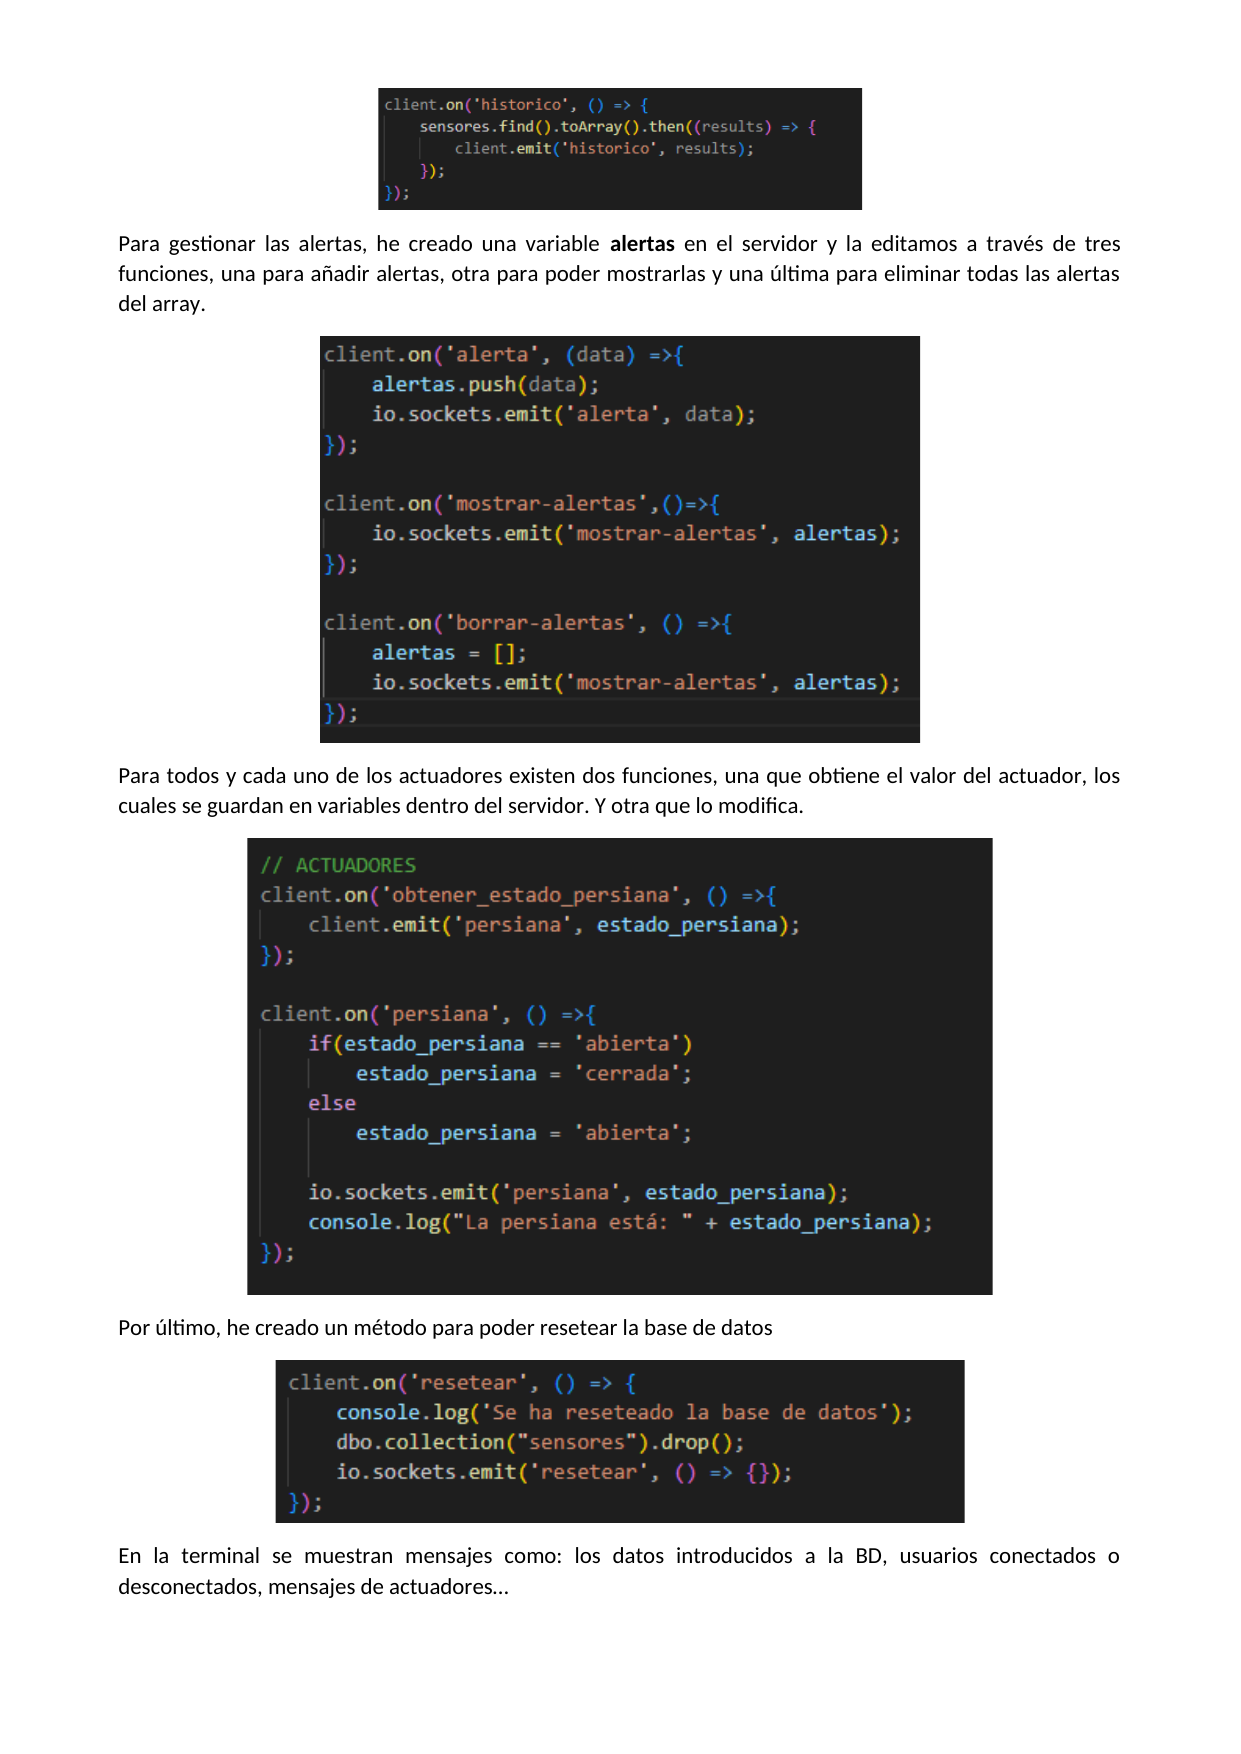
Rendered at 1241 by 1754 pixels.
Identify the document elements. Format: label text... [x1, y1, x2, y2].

text En la terminal se muestran mensajes como: los datos introducidos a la BD, usuarios conectados o desconectados, mensajes de actuadores… [118, 1542, 1122, 1600]
picture [320, 336, 921, 743]
picture [247, 838, 993, 1295]
picture [275, 1360, 965, 1523]
text Para gestionar las alertas, he creado una variable alertas en el servidor y la editamos a través de tres funciones, una para añadir alertas, otra para poder mostrarlas y una última para eliminar todas las alertas del array. [118, 229, 1122, 317]
picture [378, 88, 863, 210]
text Por último, he creado un método para poder resetear la base de datos [118, 1313, 1122, 1341]
text Para todos y cada uno de los actuadores existen dos funciones, una que obtiene el valor del actuador, los cuales se guardan en variables dentro del servidor. Y otra que lo modifica. [118, 761, 1122, 819]
